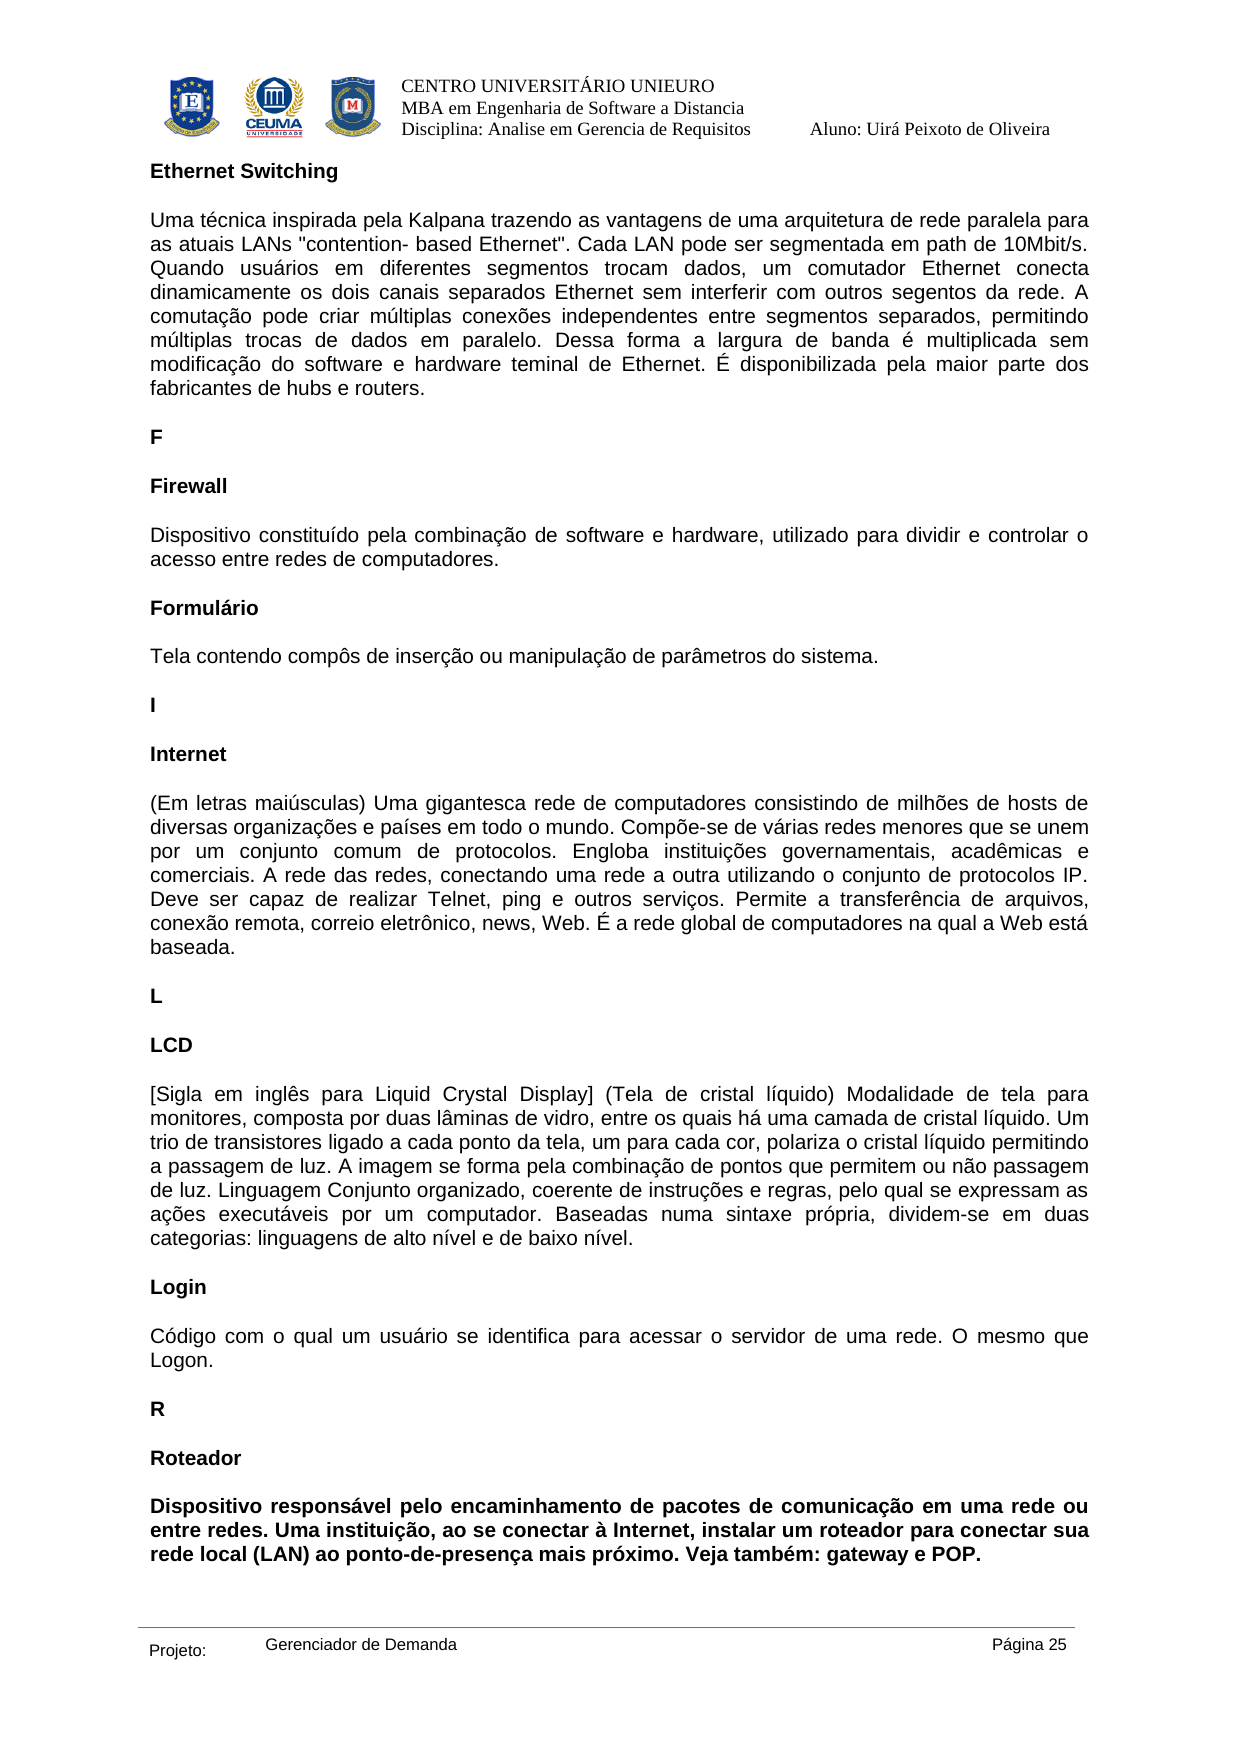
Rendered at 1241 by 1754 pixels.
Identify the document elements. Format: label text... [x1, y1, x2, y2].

text Dispositivo constituído pela combinação de software e hardware, utilizado para dividir e controlar o acesso entre redes de computadores. [150, 522, 1090, 570]
text I [150, 693, 1090, 717]
text (Em letras maiúsculas) Uma gigantesca rede de computadores consistindo de milhões de hosts de diversas organizações e países em todo o mundo. Compõe-se de várias redes menores que se unem por um conjunto comum de protocolos. Engloba instituições governamentais, acadêmicas e comerciais. A rede das redes, conectando uma rede a outra utilizando o conjunto de protocolos IP. Deve ser capaz de realizar Telnet, ping e outros serviços. Permite a transferência de arquivos, conexão remota, correio eletrônico, news, Web. É a rede global de computadores na qual a Web está baseada. [150, 791, 1090, 959]
text Dispositivo responsável pelo encaminhamento de pacotes de comunicação em uma rede ou entre redes. Uma instituição, ao se conectar à Internet, instalar um roteador para conectar sua rede local (LAN) ao ponto-de-presença mais próximo. Veja também: gateway e POP. [150, 1494, 1090, 1566]
text Formulário [150, 595, 1090, 619]
text R [150, 1396, 1090, 1420]
text Código com o qual um usuário se identifica para acessar o servidor de uma rede. O mesmo que Logon. [150, 1323, 1090, 1371]
text Firewall [150, 473, 1090, 497]
text Internet [150, 742, 1090, 766]
text Uma técnica inspirada pela Kalpana trazendo as vantagens de uma arquitetura de rede paralela para as atuais LANs "contention- based Ethernet". Cada LAN pode ser segmentada em path de 10Mbit/s. Quando usuários em diferentes segmentos trocam dados, um comutador Ethernet conecta dinamicamente os dois canais separados Ethernet sem interferir com outros segentos da rede. A comutação pode criar múltiplas conexões independentes entre segmentos separados, permitindo múltiplas trocas de dados em paralelo. Dessa forma a largura de banda é multiplicada sem modificação do software e hardware teminal de Ethernet. É disponibilizada pela maior parte dos fabricantes de hubs e routers. [150, 208, 1090, 399]
text Ethernet Switching [150, 159, 1090, 183]
text F [150, 424, 1090, 448]
text Roteador [150, 1445, 1090, 1469]
text [Sigla em inglês para Liquid Crystal Display] (Tela de cristal líquido) Modalidade de tela para monitores, composta por duas lâminas de vidro, entre os quais há uma camada de cristal líquido. Um trio de transistores ligado a cada ponto da tela, um para cada cor, polariza o cristal líquido permitindo a passagem de luz. A imagem se forma pela combinação de pontos que permitem ou não passagem de luz. Linguagem Conjunto organizado, coerente de instruções e regras, pelo qual se expressam as ações executáveis por um computador. Baseadas numa sintaxe própria, dividem-se em duas categorias: linguagens de alto nível e de baixo nível. [150, 1082, 1090, 1249]
text Login [150, 1274, 1090, 1298]
picture [156, 77, 389, 138]
text LCD [150, 1033, 1090, 1057]
text L [150, 984, 1090, 1008]
text Tela contendo compôs de inserção ou manipulação de parâmetros do sistema. [150, 644, 1090, 668]
